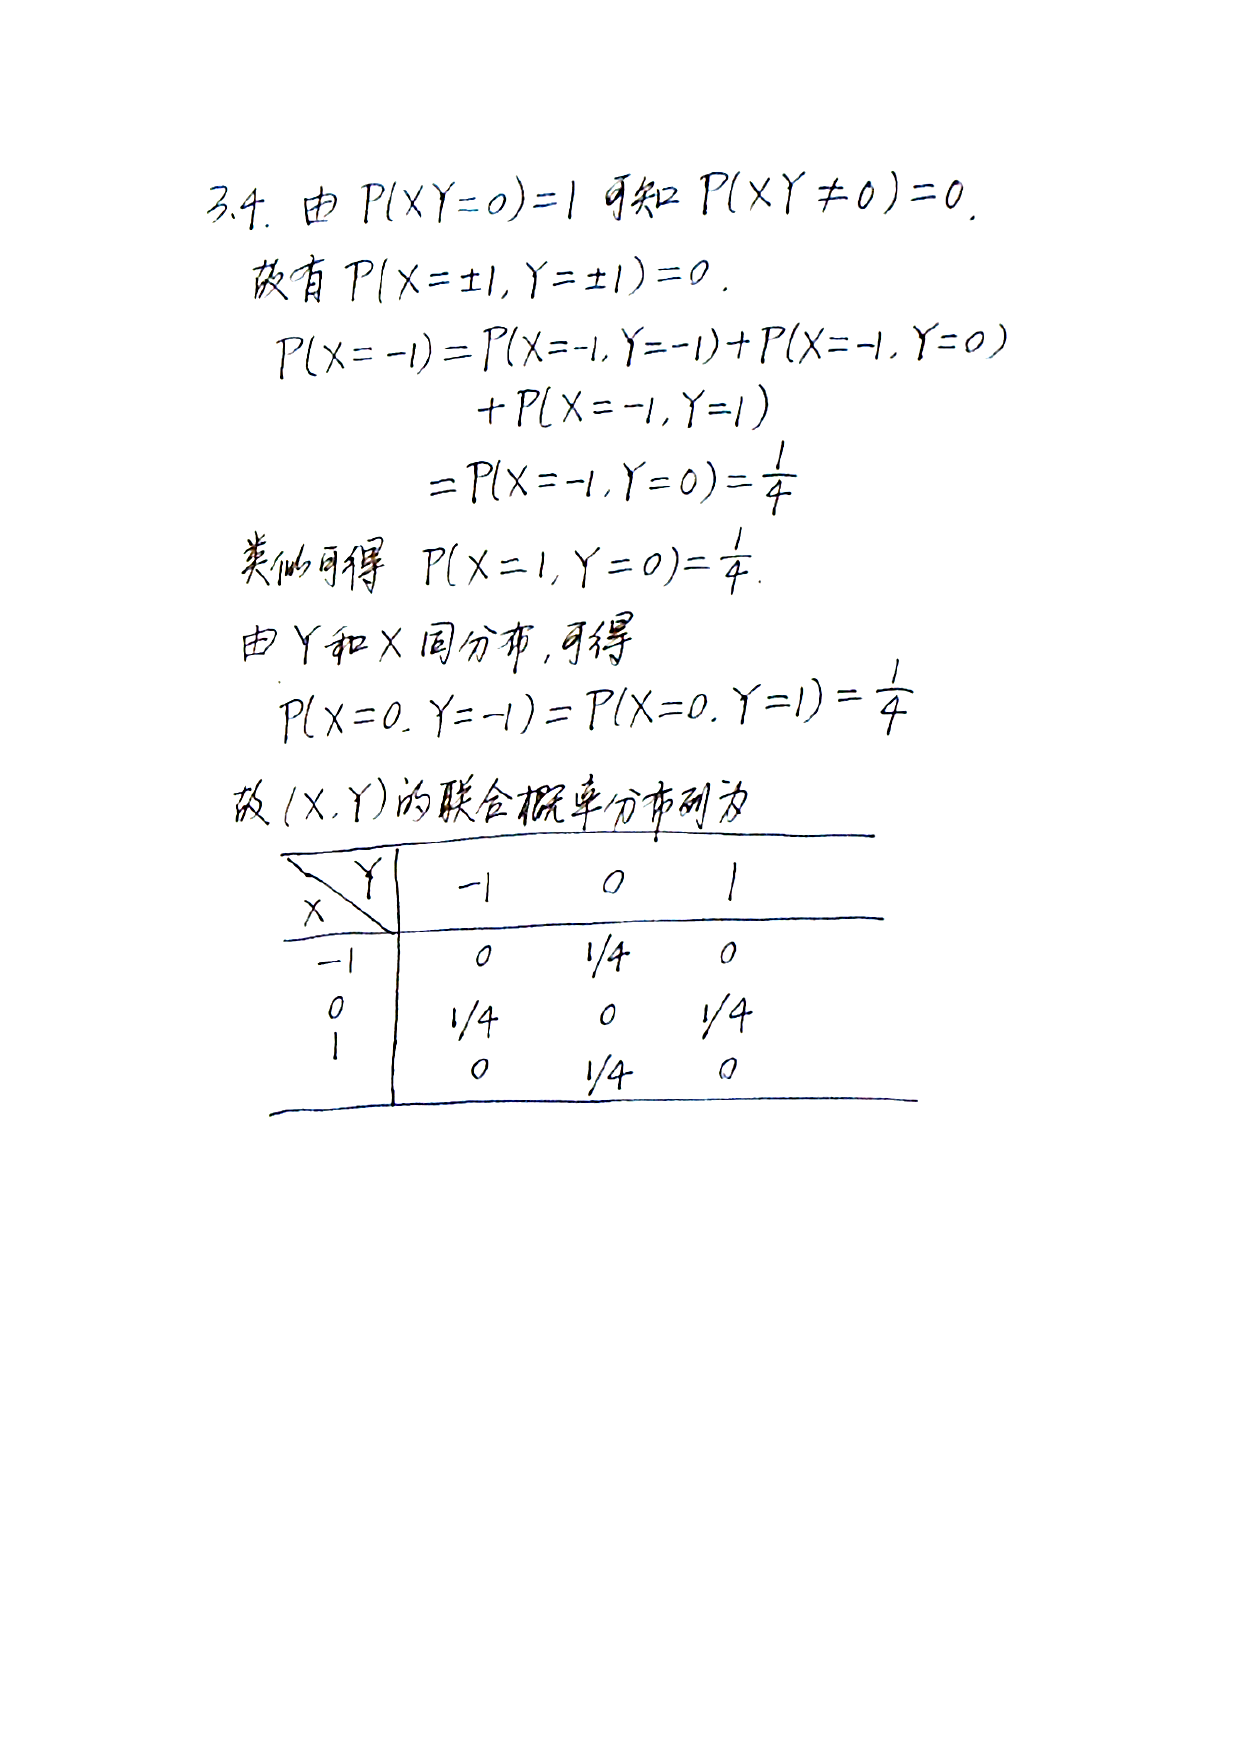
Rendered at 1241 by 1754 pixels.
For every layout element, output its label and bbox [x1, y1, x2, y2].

picture [187, 162, 1052, 1139]
